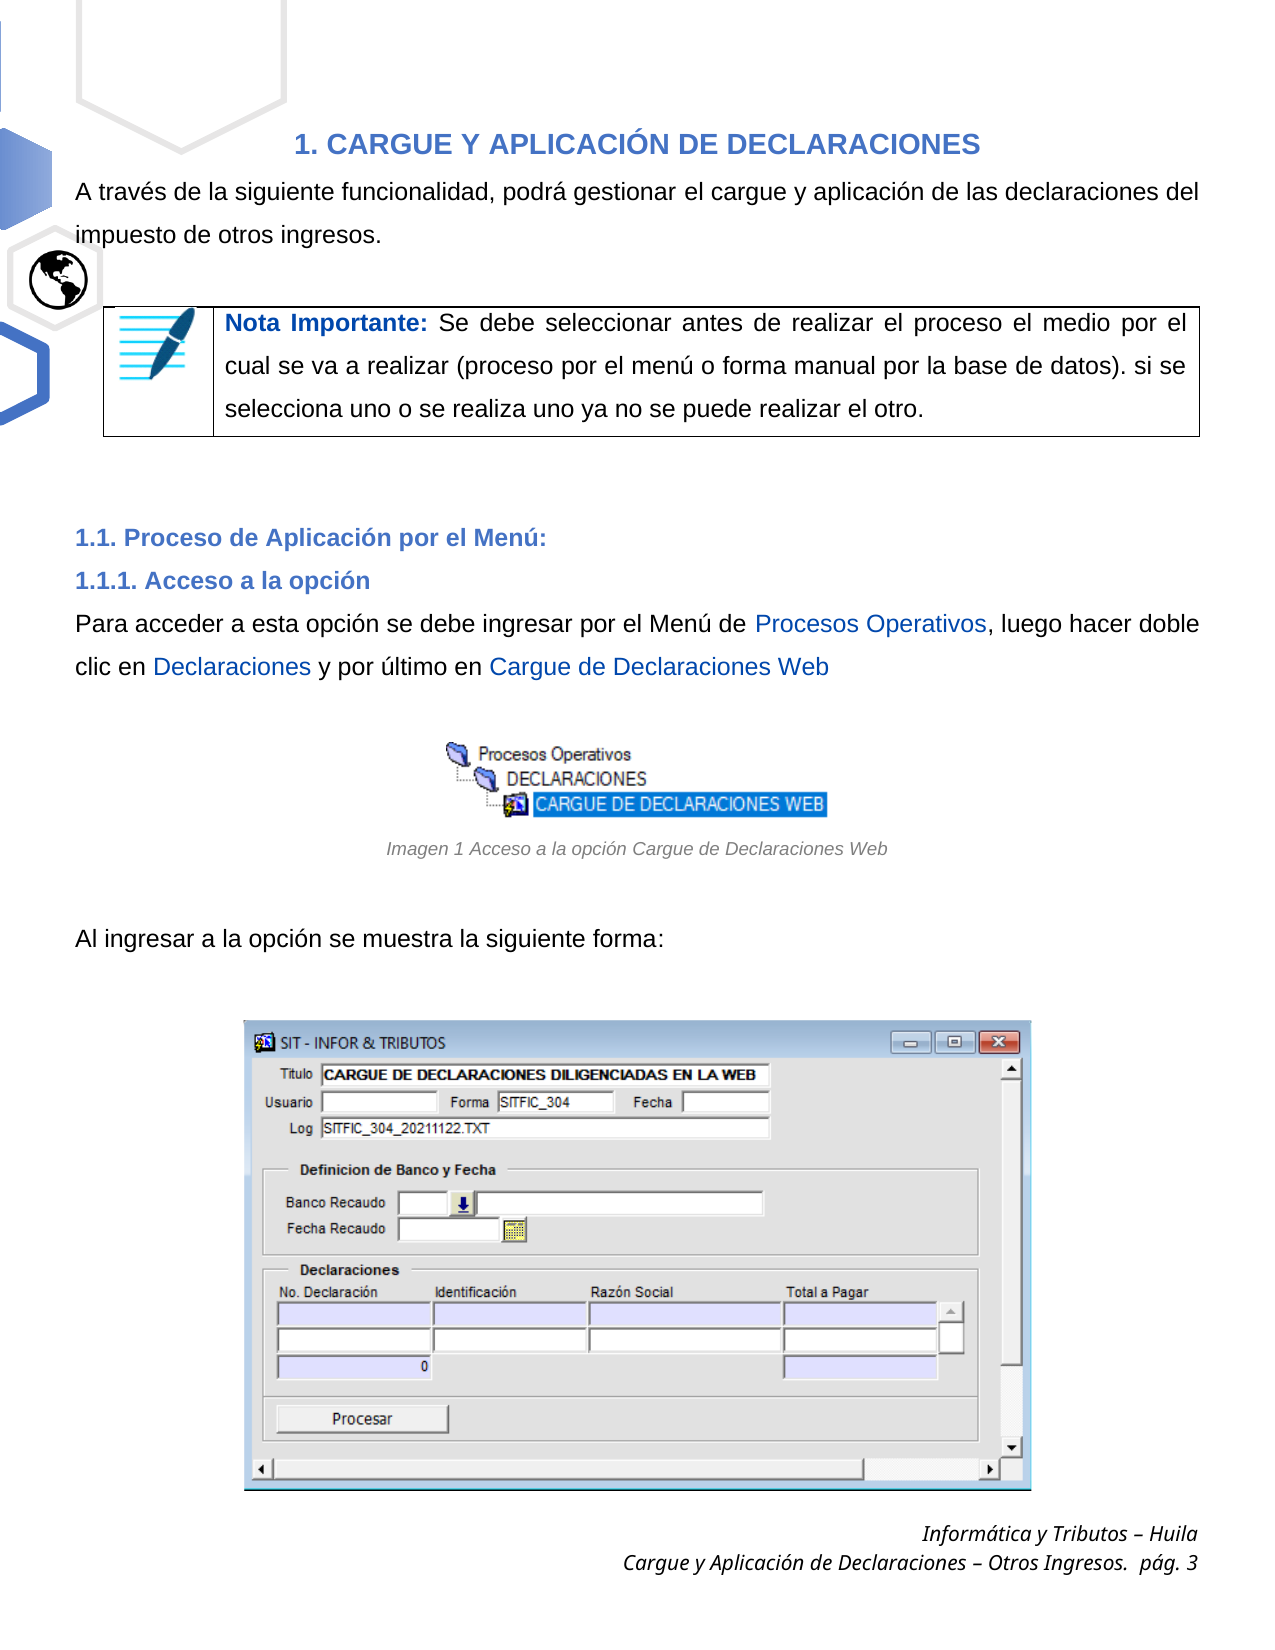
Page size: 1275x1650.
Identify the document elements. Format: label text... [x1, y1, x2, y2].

subtitle CARGUE Y APLICACIÓN DE DECLARACIONES [75, 127, 1200, 160]
picture [446, 742, 829, 819]
text A través de la siguiente funcionalidad, podrá gestionar el cargue y aplicación de las declaraciones del impuesto de otros ingresos. [75, 177, 1200, 249]
text Al ingresar a la opción se muestra la siguiente forma: [75, 924, 1200, 953]
subtitle Proceso de Aplicación por el Menú: [75, 523, 1200, 552]
table_header Nota Importante: Se debe seleccionar antes de realizar el proceso el medio por el cual se va a realizar (proceso por el menú o forma manual por la base de datos). si se selecciona uno o se realiza uno ya no se puede realizar el otro. [214, 308, 1199, 436]
table_header [104, 308, 213, 436]
picture [115, 307, 197, 385]
subtitle 1.1.1. Acceso a la opción [75, 566, 1200, 595]
picture [243, 1020, 1032, 1491]
text Para acceder a esta opción se debe ingresar por el Menú de Procesos Operativos, luego hacer doble clic en Declaraciones y por último en Cargue de Declaraciones Web [75, 609, 1200, 681]
picture [21, 242, 95, 317]
text Imagen 1 Acceso a la opción Cargue de Declaraciones Web [75, 838, 1200, 859]
